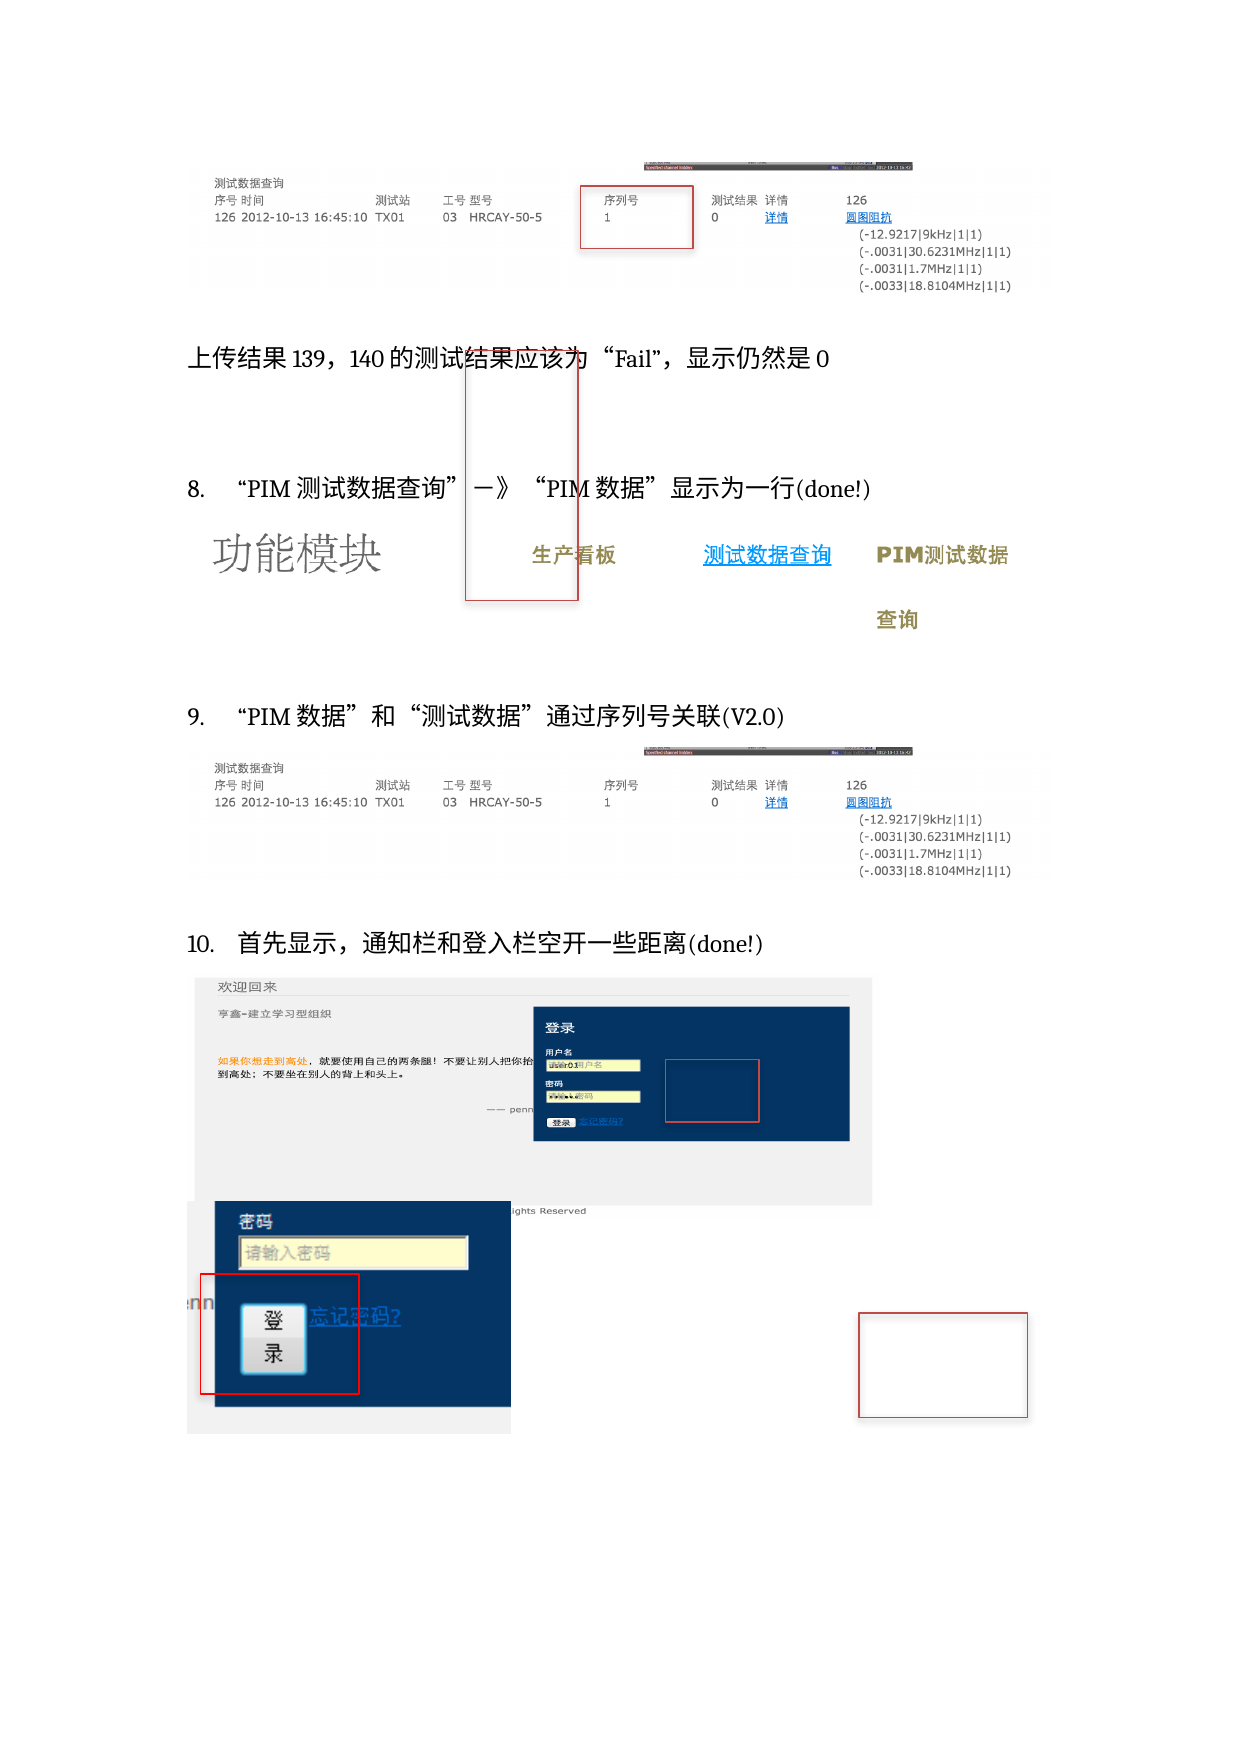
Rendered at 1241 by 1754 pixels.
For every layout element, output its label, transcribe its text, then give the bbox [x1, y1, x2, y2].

picture [187, 974, 882, 1434]
picture [187, 747, 1053, 882]
text 上传结果139，140的测试结果应该为“Fail”，显示仍然是0 [187, 324, 1053, 389]
list 首先显示，通知栏和登入栏空开一些距离(done!) [187, 909, 1053, 974]
list “PIM数据”和“测试数据”通过序列号关联(V2.0) [187, 682, 1053, 747]
list “PIM测试数据查询”－》“PIM数据”显示为一行(done!) [471, 454, 572, 519]
picture [187, 162, 1053, 297]
list 登录按键调整(done!) [511, 1267, 1053, 1332]
picture [187, 519, 1053, 658]
list “PIM测试数据查询”－》“PIM数据”显示为一行(done!) [582, 454, 1053, 519]
list “PIM测试数据查询”－》“PIM数据”显示为一行(done!) [187, 454, 461, 519]
picture [466, 519, 577, 600]
